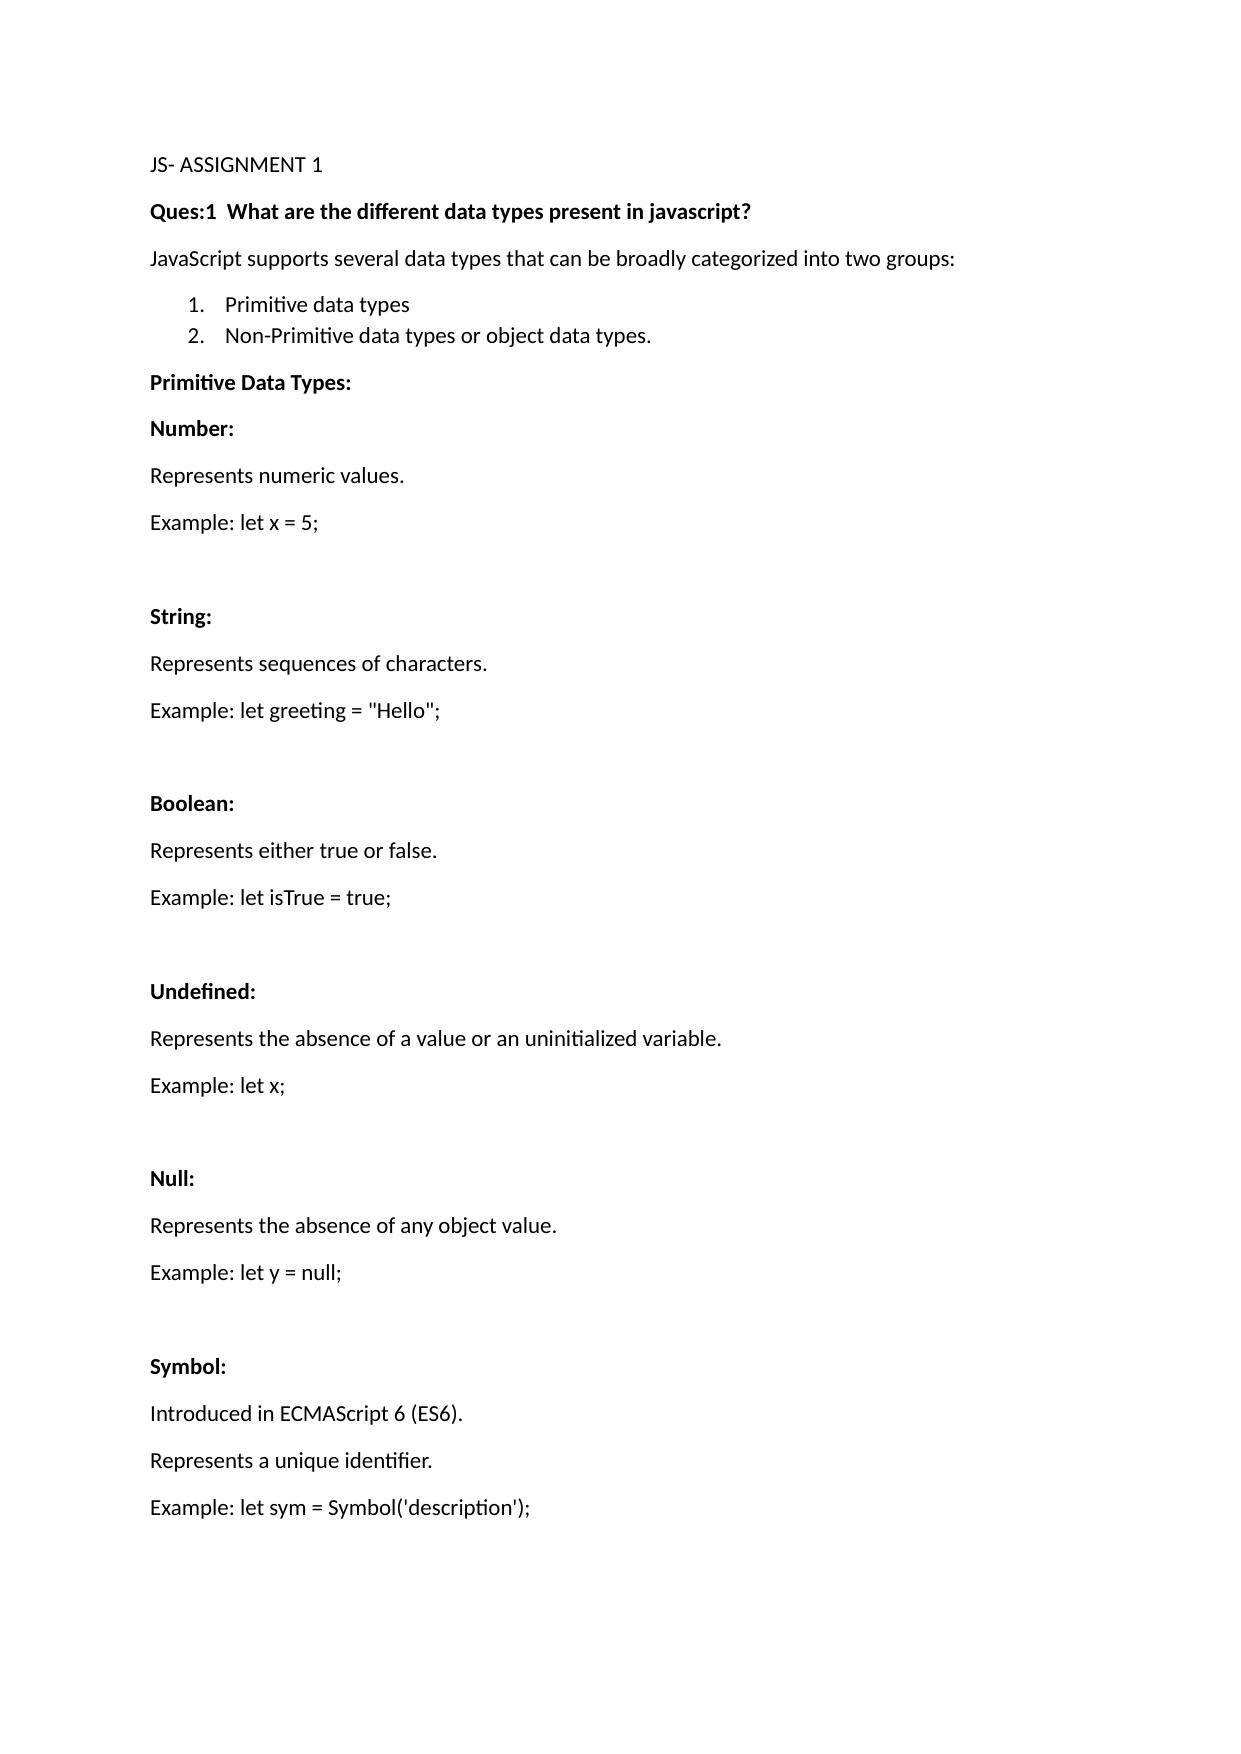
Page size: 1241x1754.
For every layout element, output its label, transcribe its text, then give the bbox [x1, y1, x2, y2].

text Example: let y = null; [150, 1258, 1090, 1286]
text Example: let x = 5; [150, 508, 1090, 536]
text Null: [150, 1164, 1090, 1193]
text Ques:1 What are the different data types present in javascript? [150, 197, 1090, 225]
text Number: [150, 414, 1090, 443]
list Non-Primitive data types or object data types. [187, 321, 1090, 349]
text Example: let x; [150, 1071, 1090, 1099]
text Represents a unique identifier. [150, 1446, 1090, 1474]
text String: [150, 602, 1090, 630]
text Introduced in ECMAScript 6 (ES6). [150, 1399, 1090, 1427]
text Represents the absence of any object value. [150, 1211, 1090, 1239]
text Example: let greeting = "Hello"; [150, 696, 1090, 724]
list Primitive data types [187, 291, 1090, 319]
text Represents either true or false. [150, 836, 1090, 864]
text Represents numeric values. [150, 461, 1090, 489]
text JS- ASSIGNMENT 1 [150, 150, 1090, 178]
text Undefined: [150, 977, 1090, 1005]
text Represents sequences of characters. [150, 649, 1090, 677]
text Example: let isTrue = true; [150, 883, 1090, 911]
text JavaScript supports several data types that can be broadly categorized into two groups: [150, 244, 1090, 272]
text Boolean: [150, 789, 1090, 818]
text Represents the absence of a value or an uninitialized variable. [150, 1024, 1090, 1052]
text Example: let sym = Symbol('description'); [150, 1493, 1090, 1521]
text Symbol: [150, 1352, 1090, 1380]
text Primitive Data Types: [150, 368, 1090, 396]
